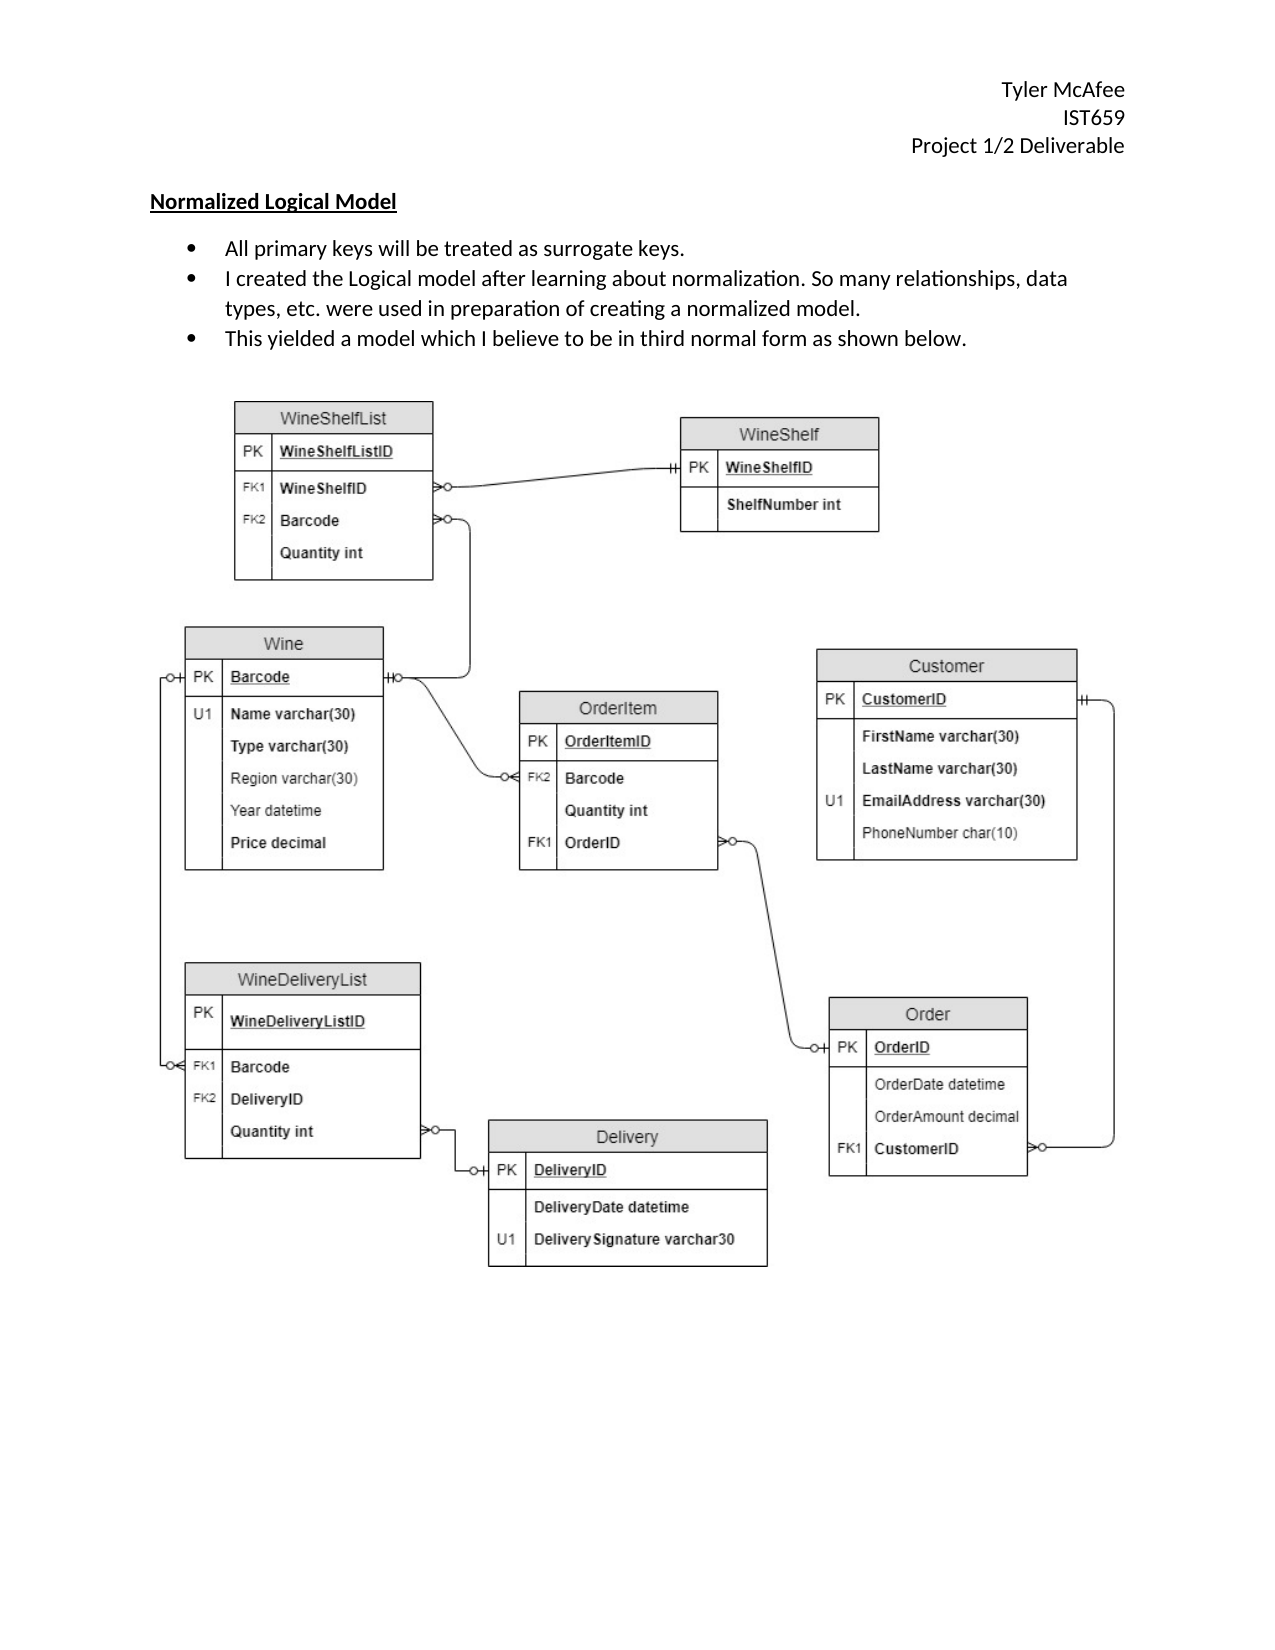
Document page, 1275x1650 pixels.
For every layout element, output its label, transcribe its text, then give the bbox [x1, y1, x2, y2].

list I created the Logical model after learning about normalization. So many relationships, data types, etc. were used in preparation of creating a normalized model. [187, 264, 1125, 322]
list All primary keys will be treated as surrogate keys. [187, 234, 1125, 262]
picture [150, 401, 1125, 1267]
text Normalized Logical Model [150, 187, 1125, 215]
list This yielded a model which I believe to be in third normal form as shown below. [187, 324, 1125, 353]
